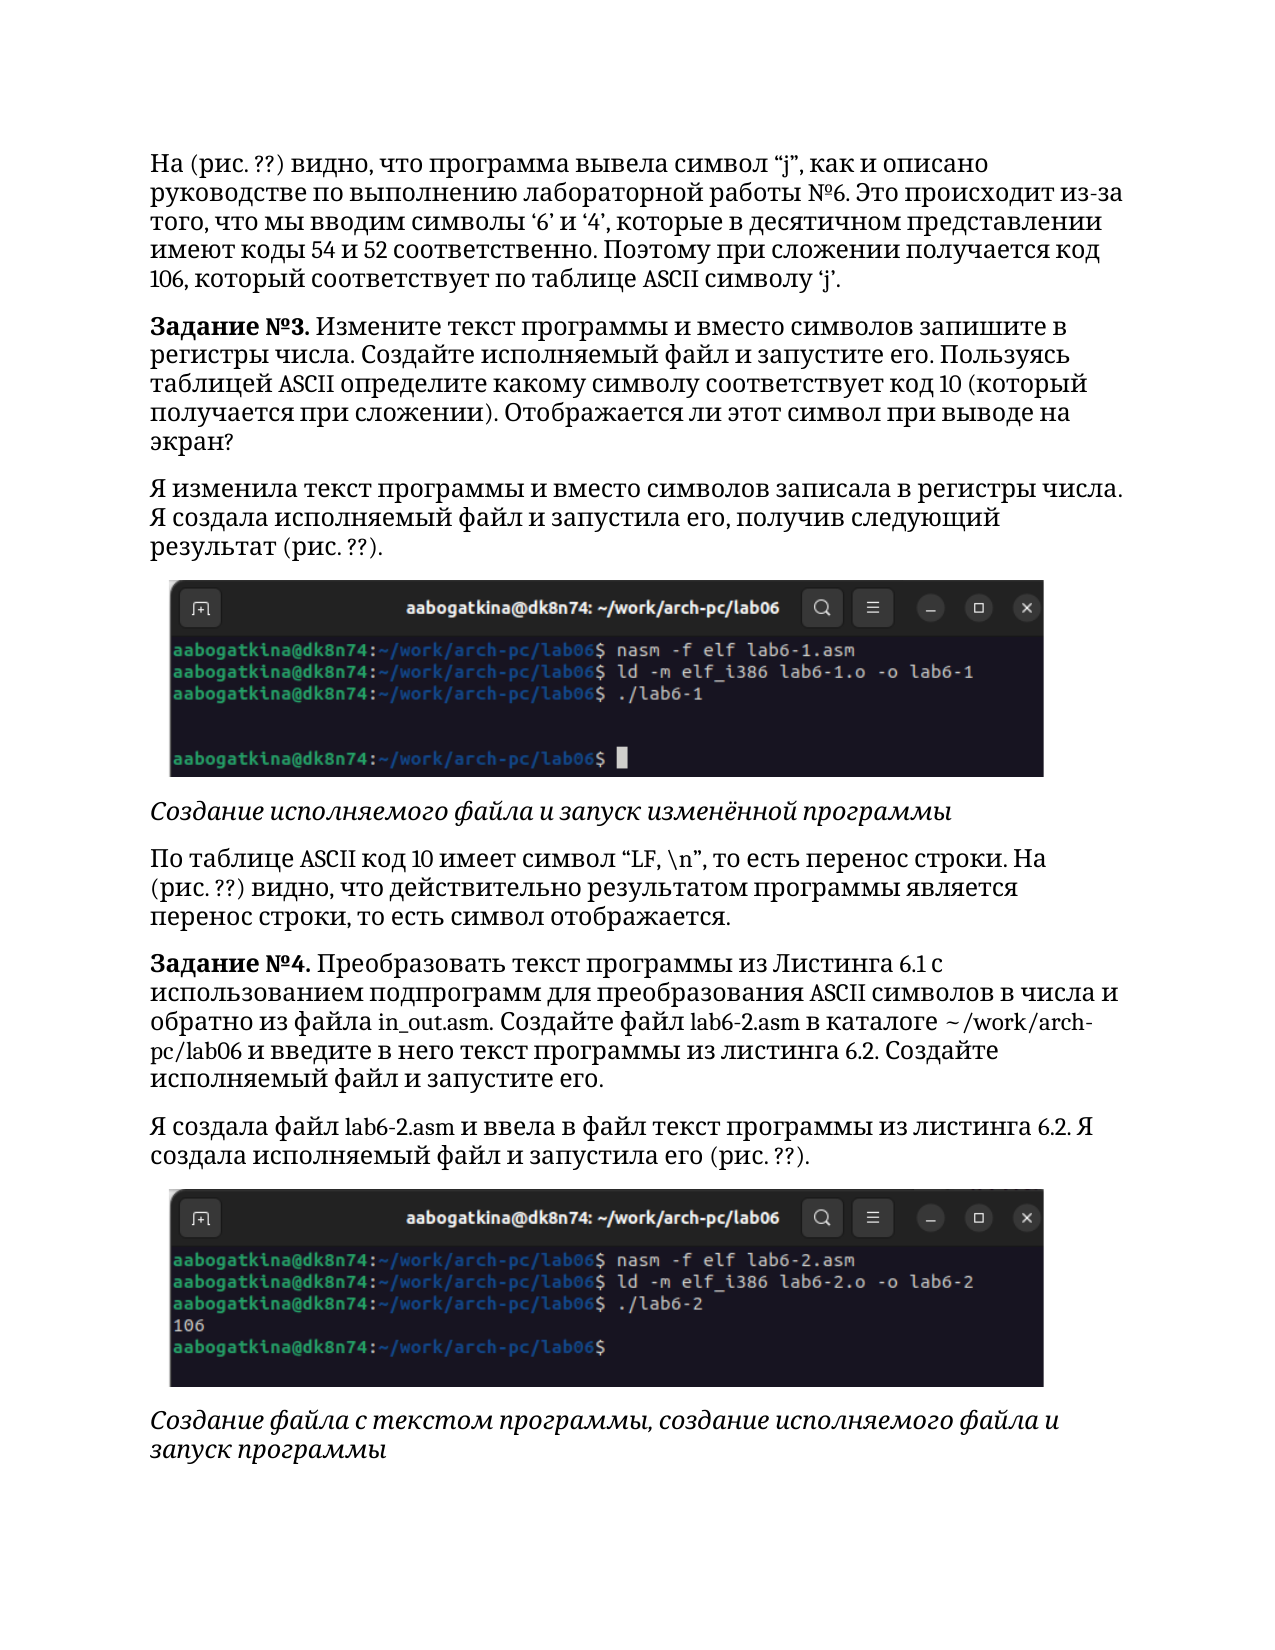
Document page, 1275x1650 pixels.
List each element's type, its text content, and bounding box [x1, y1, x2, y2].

text Задание №4. Преобразовать текст программы из Листинга 6.1 с использованием подпрограмм для преобразования ASCII символов в числа и обратно из файла in_out.asm. Создайте файл lab6-2.asm в каталоге ~/work/arch-pc/lab06 и введите в него текст программы из листинга 6.2. Создайте исполняемый файл и запустите его. [150, 950, 1125, 1094]
text Создание исполняемого файла и запуск изменённой программы [150, 798, 1125, 827]
picture [168, 1189, 1044, 1387]
text По таблице ASCII код 10 имеет символ “LF, \n”, то есть перенос строки. На (рис. ??) видно, что действительно результатом программы является перенос строки, то есть символ отображается. [150, 845, 1125, 932]
text Я создала файл lab6-2.asm и ввела в файл текст программы из листинга 6.2. Я создала исполняемый файл и запустила его (рис. ??). [150, 1113, 1125, 1170]
text Создание файла с текстом программы, создание исполняемого файла и запуск программы [150, 1407, 1125, 1464]
text На (рис. ??) видно, что программа вывела символ “j”, как и описано руководстве по выполнению лабораторной работы №6. Это происходит из-за того, что мы вводим символы ‘6’ и ‘4’, которые в десятичном представлении имеют коды 54 и 52 соответственно. Поэтому при сложении получается код 106, который соответствует по таблице ASCII символу ‘j’. [150, 150, 1125, 294]
picture [168, 580, 1044, 777]
text Задание №3. Измените текст программы и вместо символов запишите в регистры числа. Создайте исполняемый файл и запустите его. Пользуясь таблицей ASCII определите какому символу соответствует код 10 (который получается при сложении). Отображается ли этот символ при выводе на экран? [150, 312, 1125, 456]
text Я изменила текст программы и вместо символов записала в регистры числа. Я создала исполняемый файл и запустила его, получив следующий результат (рис. ??). [150, 475, 1125, 561]
